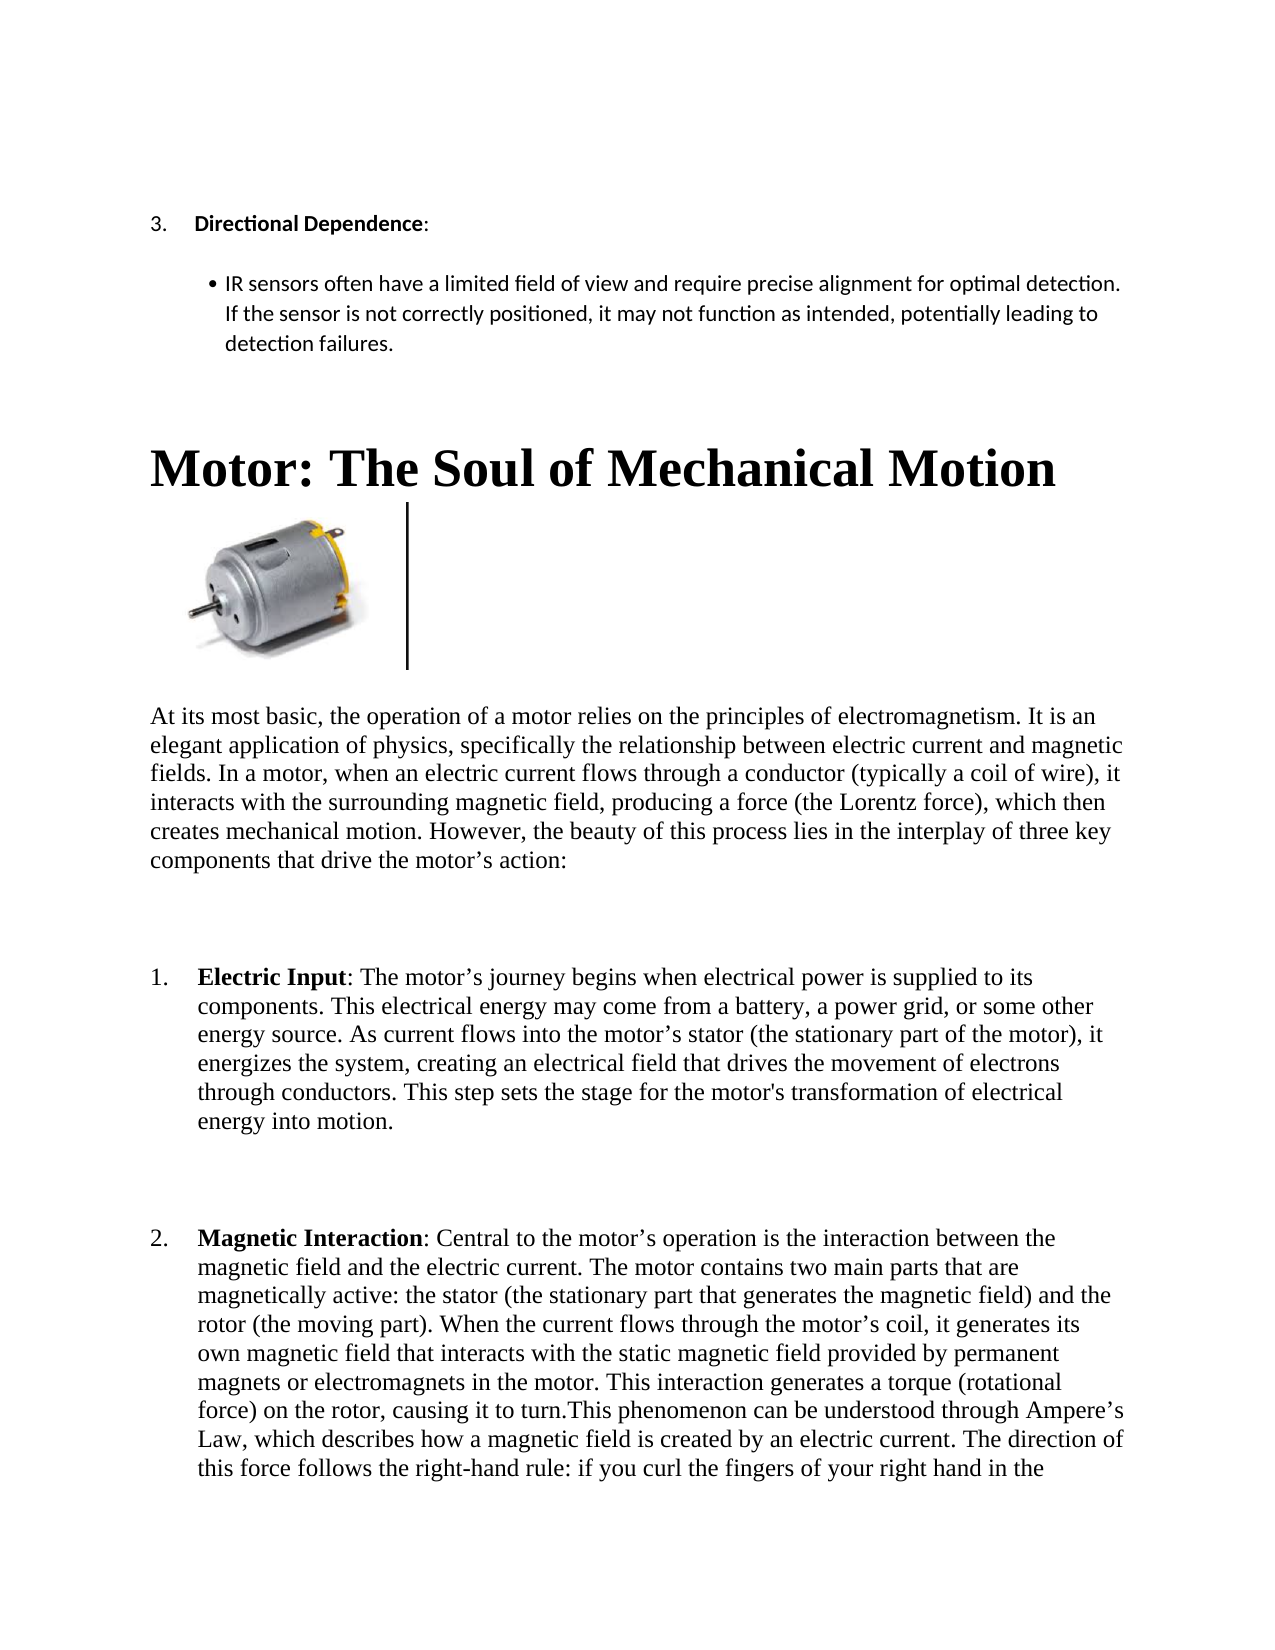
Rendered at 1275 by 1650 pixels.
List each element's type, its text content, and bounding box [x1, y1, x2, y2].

list Electric Input: The motor’s journey begins when electrical power is supplied to its components. This electrical energy may come from a battery, a power grid, or some other energy source. As current flows into the motor’s stator (the stationary part of the motor), it energizes the system, creating an electrical field that drives the movement of electrons through conductors. This step sets the stage for the motor's transformation of electrical energy into motion. [150, 962, 1125, 1134]
text At its most basic, the operation of a motor relies on the principles of electromagnetism. It is an elegant application of physics, specifically the relationship between electric current and magnetic fields. In a motor, when an electric current flows through a conductor (typically a coil of wire), it interacts with the surrounding magnetic field, producing a force (the Lorentz force), which then creates mechanical motion. However, the beauty of this process lies in the interplay of three key components that drive the motor’s action: [150, 701, 1125, 873]
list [150, 1223, 1125, 1482]
list Directional Dependence: [150, 209, 1125, 237]
list IR sensors often have a limited field of view and require precise alignment for optimal detection. If the sensor is not correctly positioned, it may not function as intended, potentially leading to detection failures. [209, 269, 1125, 357]
subtitle Motor: The Soul of Mechanical Motion [150, 435, 1125, 498]
picture [150, 502, 409, 670]
